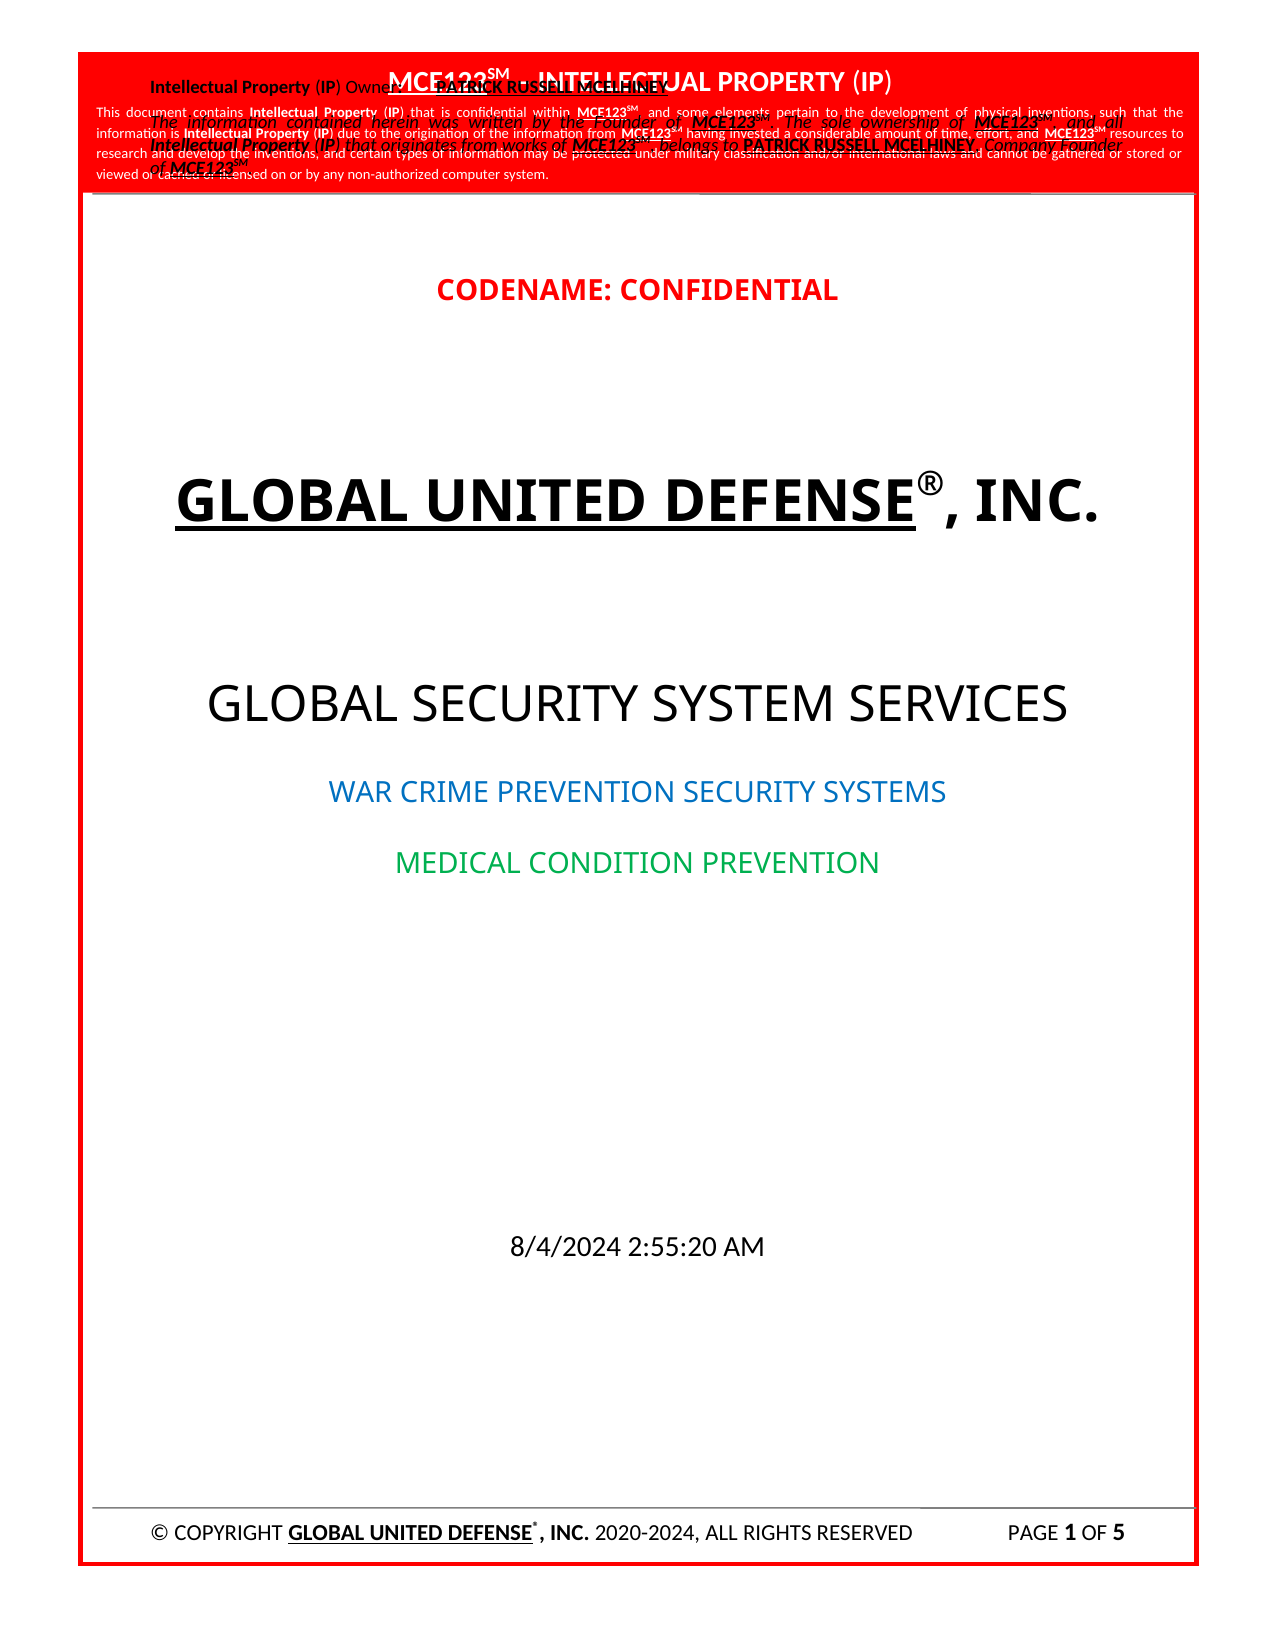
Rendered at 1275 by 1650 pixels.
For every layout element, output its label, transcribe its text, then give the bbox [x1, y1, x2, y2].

subtitle WAR CRIME PREVENTION SECURITY SYSTEMS [150, 772, 1125, 811]
text GLOBAL UNITED DEFENSE®, INC. [150, 459, 1125, 539]
text GLOBAL SECURITY SYSTEM SERVICES [150, 668, 1125, 736]
text 8/4/2024 2:55:20 AM [150, 1228, 1125, 1264]
text CODENAME: CONFIDENTIAL [150, 269, 1125, 309]
subtitle MEDICAL CONDITION PREVENTION [150, 842, 1125, 882]
